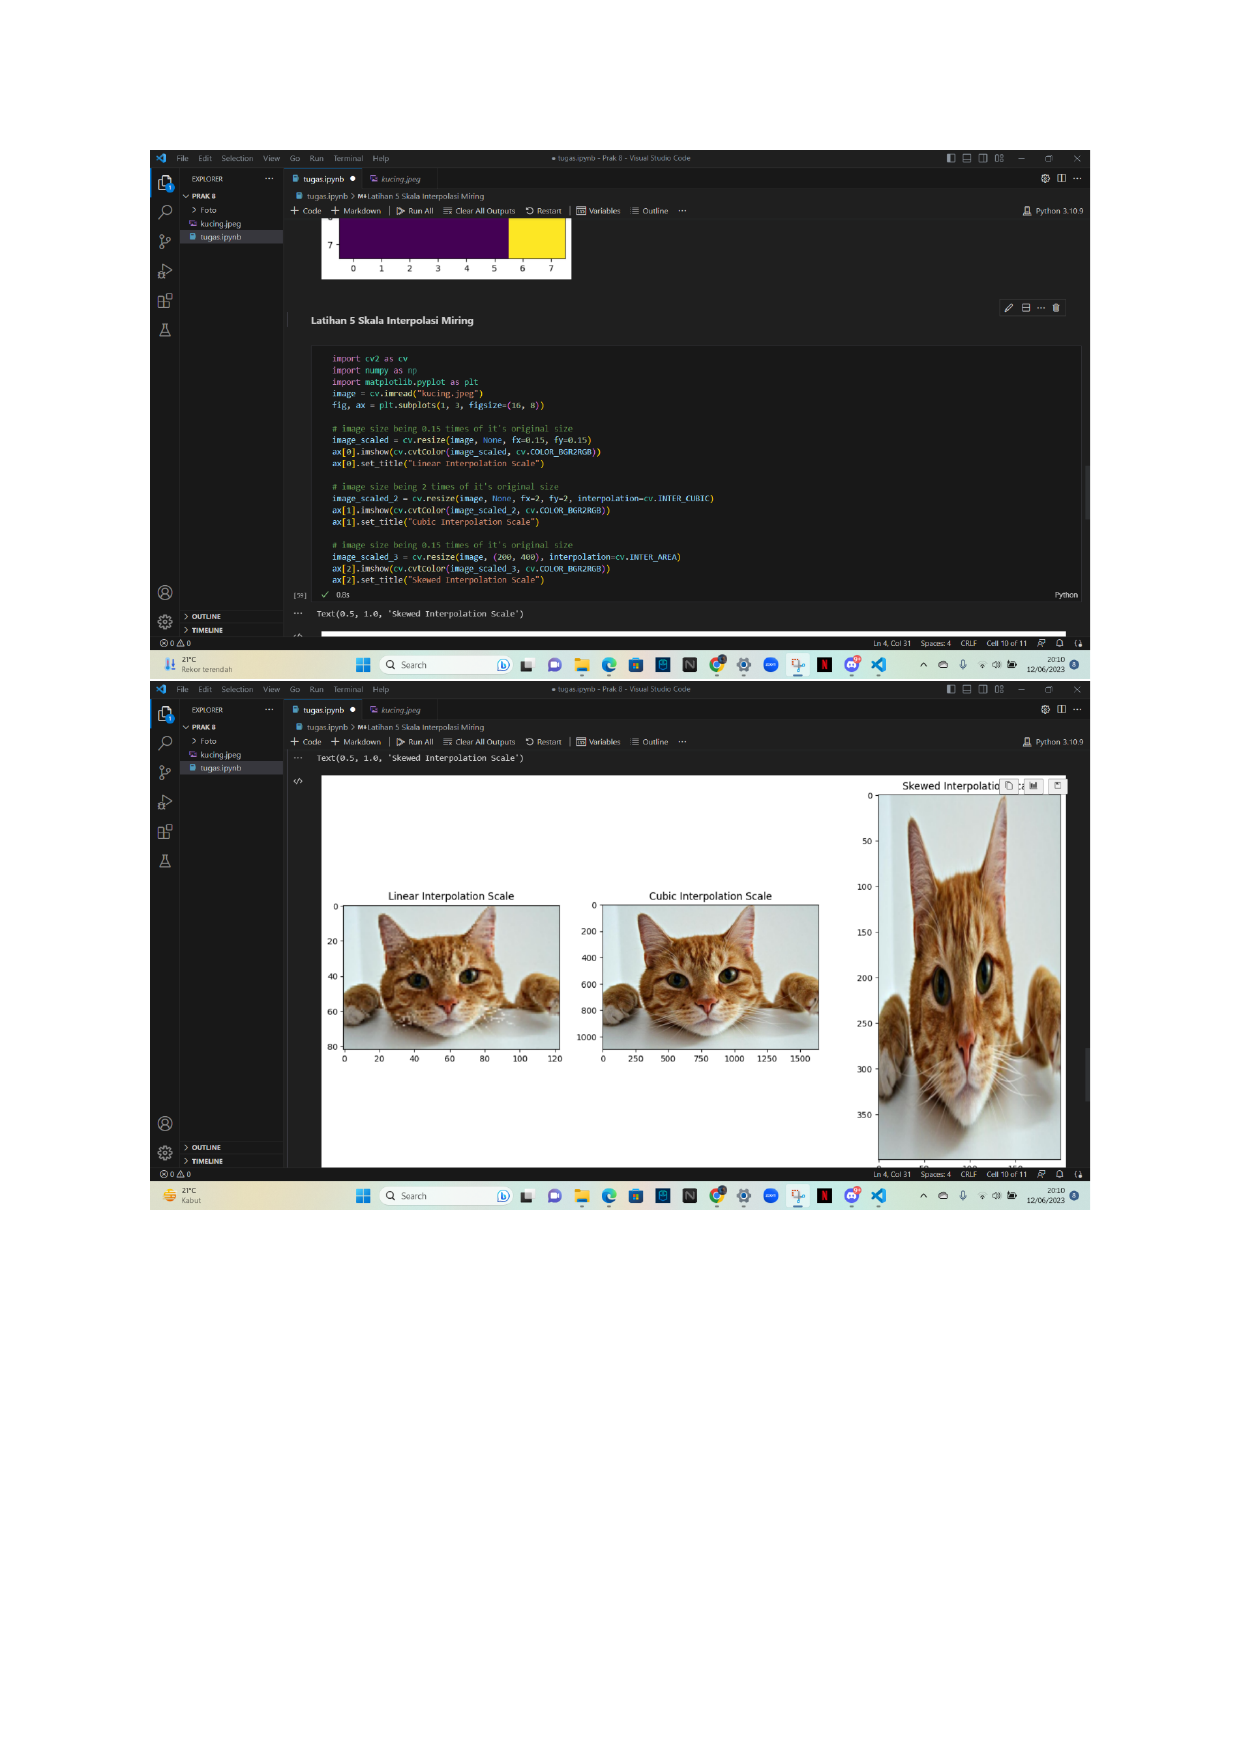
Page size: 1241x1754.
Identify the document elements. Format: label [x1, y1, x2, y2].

picture [150, 681, 1091, 1210]
picture [150, 150, 1091, 679]
